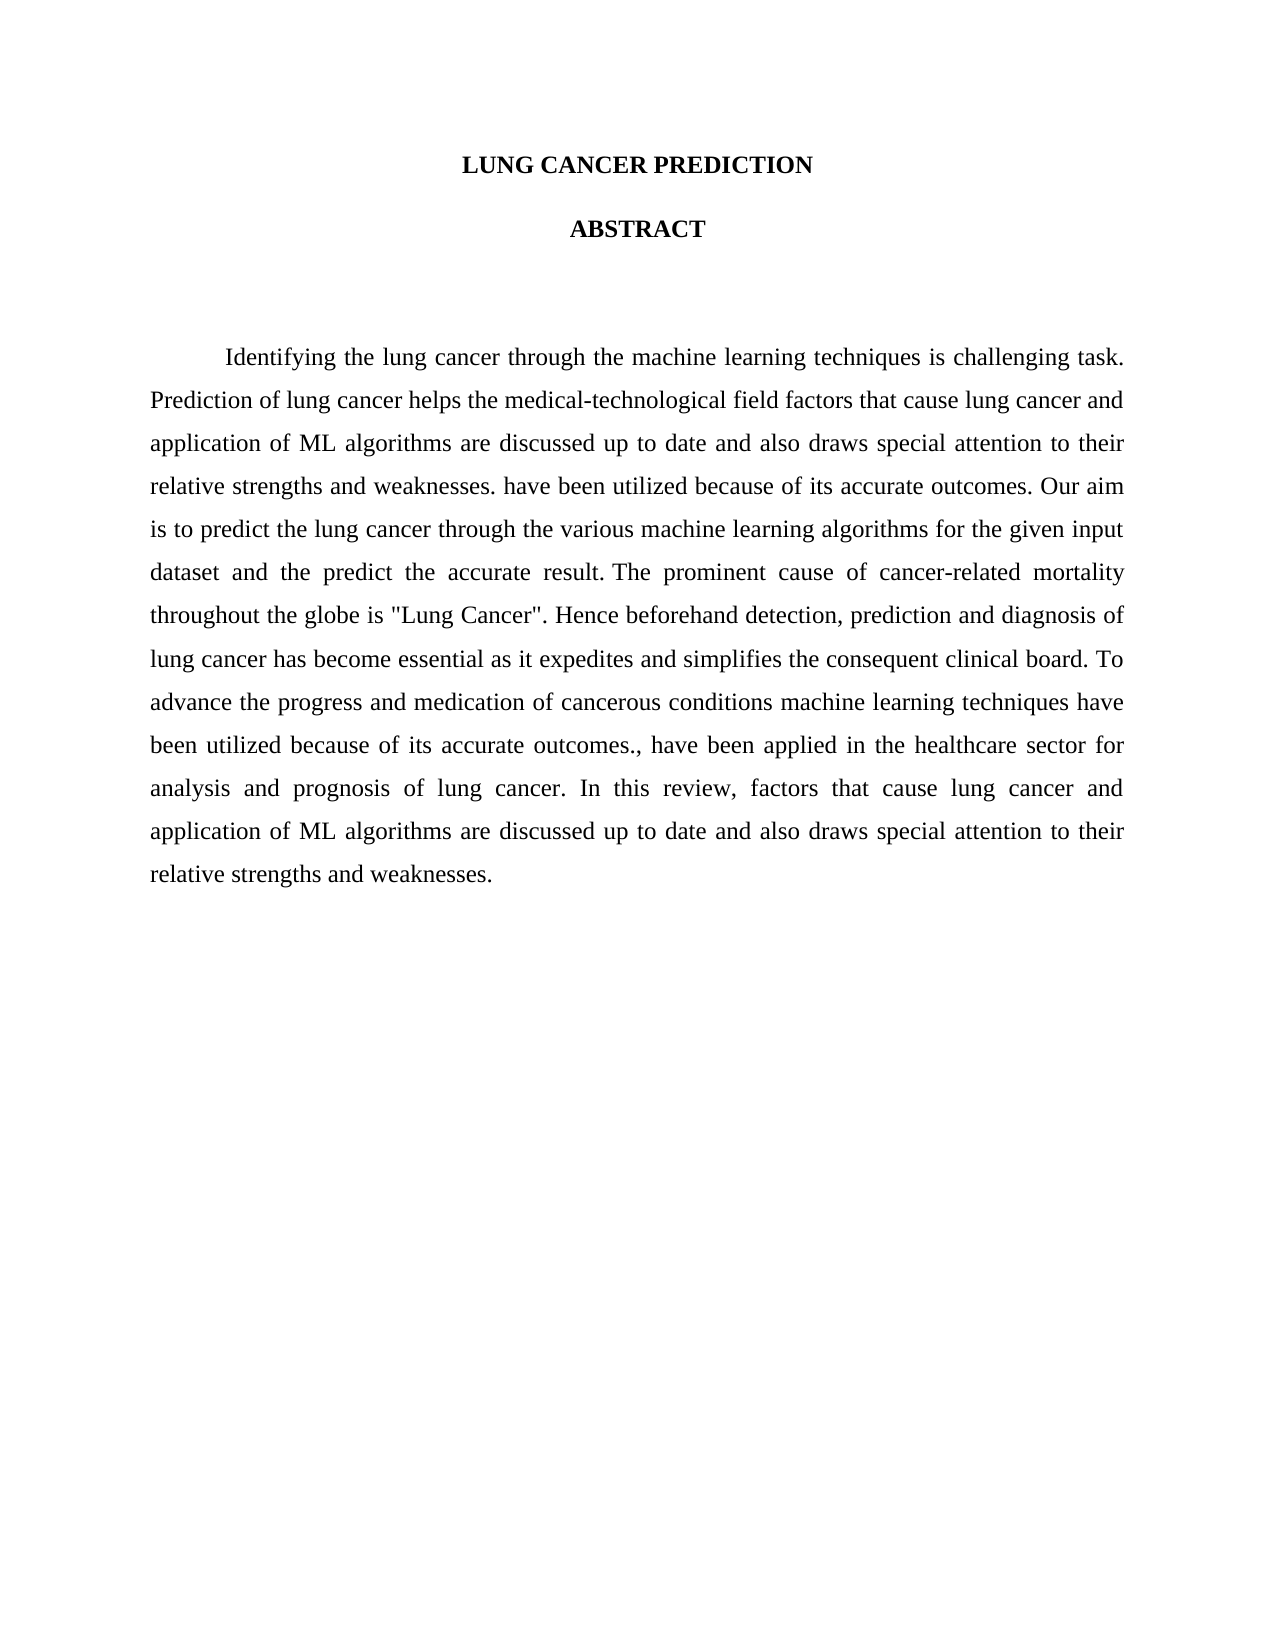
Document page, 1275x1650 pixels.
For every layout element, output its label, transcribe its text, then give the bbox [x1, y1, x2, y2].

text Identifying the lung cancer through the machine learning techniques is challenging task. Prediction of lung cancer helps the medical-technological field factors that cause lung cancer and application of ML algorithms are discussed up to date and also draws special attention to their relative strengths and weaknesses. have been utilized because of its accurate outcomes. Our aim is to predict the lung cancer through the various machine learning algorithms for the given input dataset and the predict the accurate result. The prominent cause of cancer-related mortality throughout the globe is "Lung Cancer". Hence beforehand detection, prediction and diagnosis of lung cancer has become essential as it expedites and simplifies the consequent clinical board. To advance the progress and medication of cancerous conditions machine learning techniques have been utilized because of its accurate outcomes., have been applied in the healthcare sector for analysis and prognosis of lung cancer. In this review, factors that cause lung cancer and application of ML algorithms are discussed up to date and also draws special attention to their relative strengths and weaknesses. [150, 342, 1125, 888]
text ABSTRACT [150, 214, 1125, 243]
text LUNG CANCER PREDICTION [150, 150, 1125, 179]
